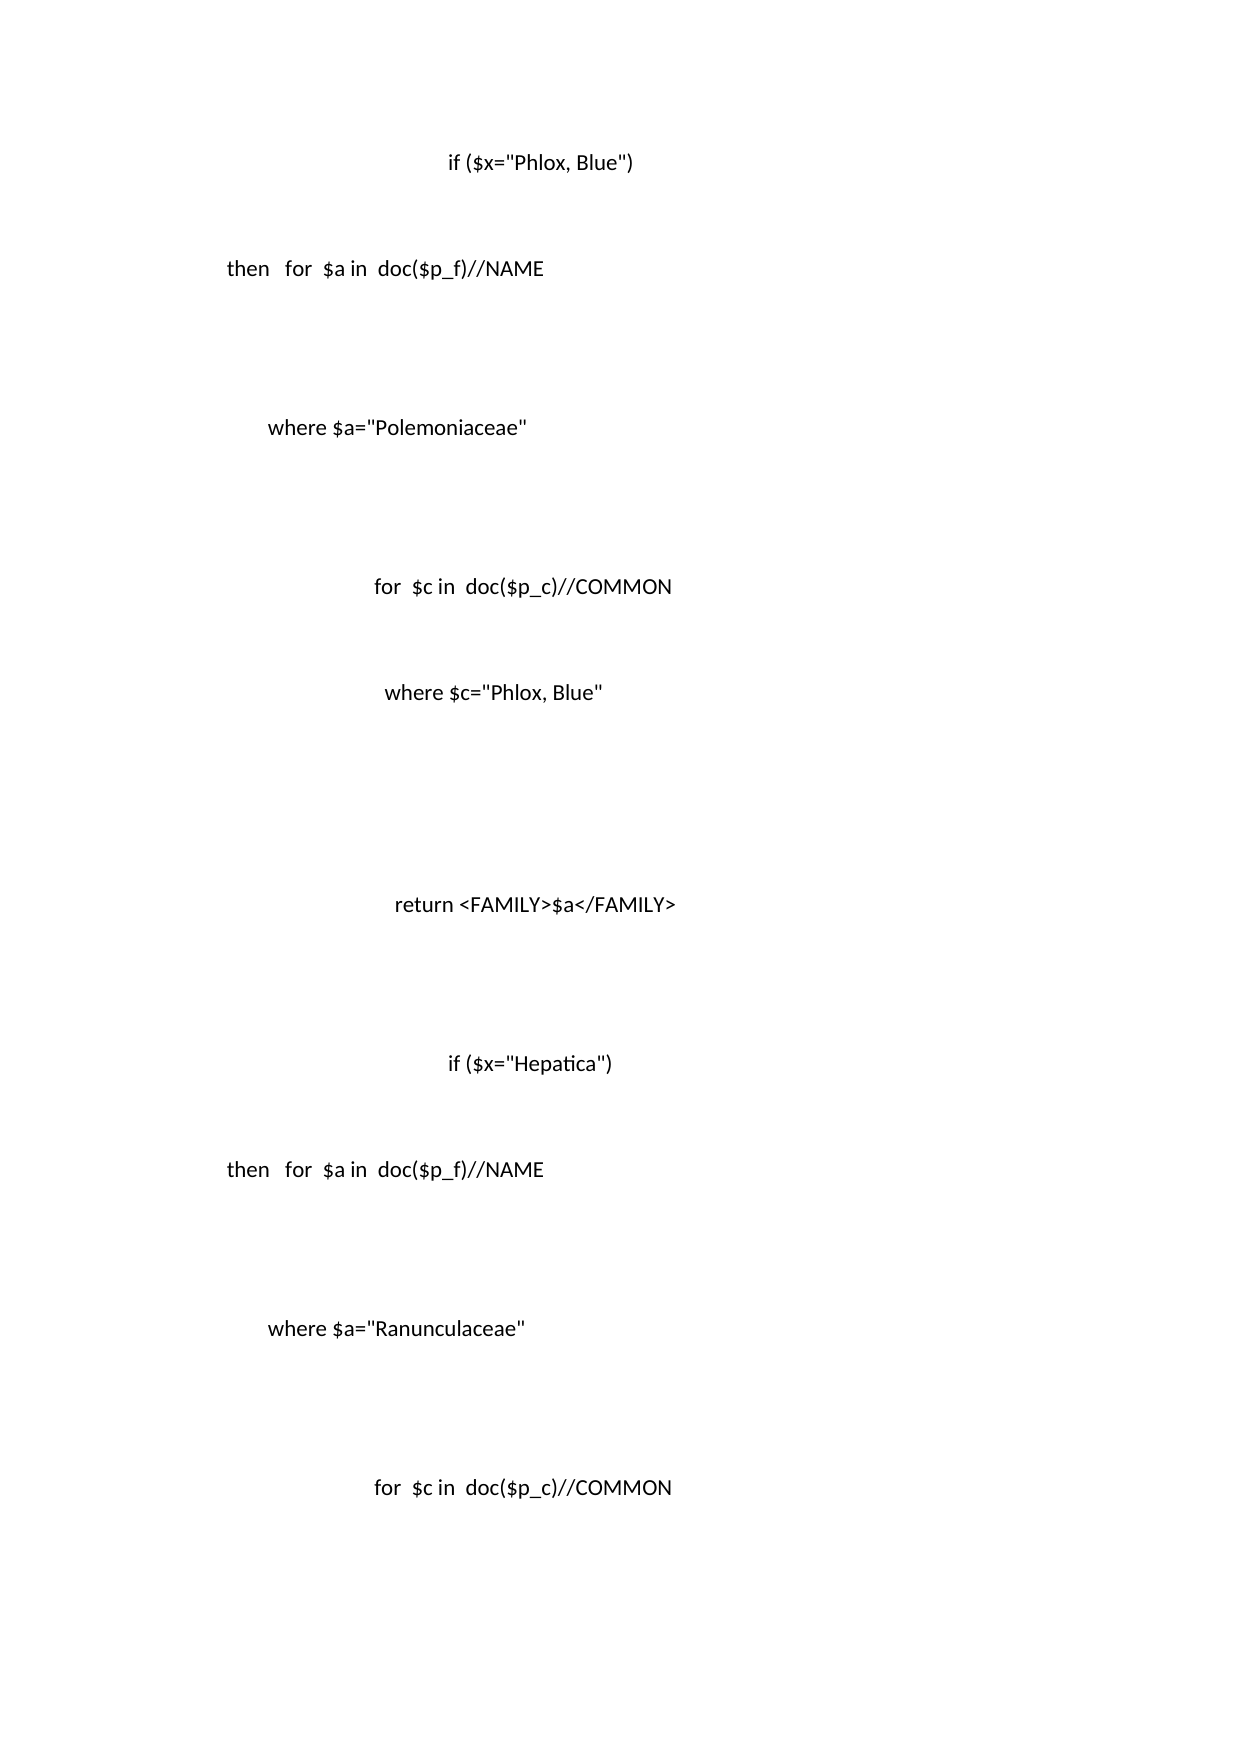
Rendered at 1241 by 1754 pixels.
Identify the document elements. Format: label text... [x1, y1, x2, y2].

text then for $a in doc($p_f)//NAME [148, 1155, 1093, 1183]
text then for $a in doc($p_f)//NAME [148, 254, 1093, 282]
text where $a="Ranunculaceae" [148, 1314, 1093, 1342]
text where $c="Phlox, Blue" [148, 678, 1093, 706]
text for $c in doc($p_c)//COMMON [148, 572, 1093, 600]
text for $c in doc($p_c)//COMMON [148, 1473, 1093, 1501]
text if ($x="Hepatica") [148, 1049, 1093, 1077]
text return <FAMILY>$a</FAMILY> [148, 890, 1093, 918]
text where $a="Polemoniaceae" [148, 413, 1093, 441]
text if ($x="Phlox, Blue") [148, 148, 1093, 176]
